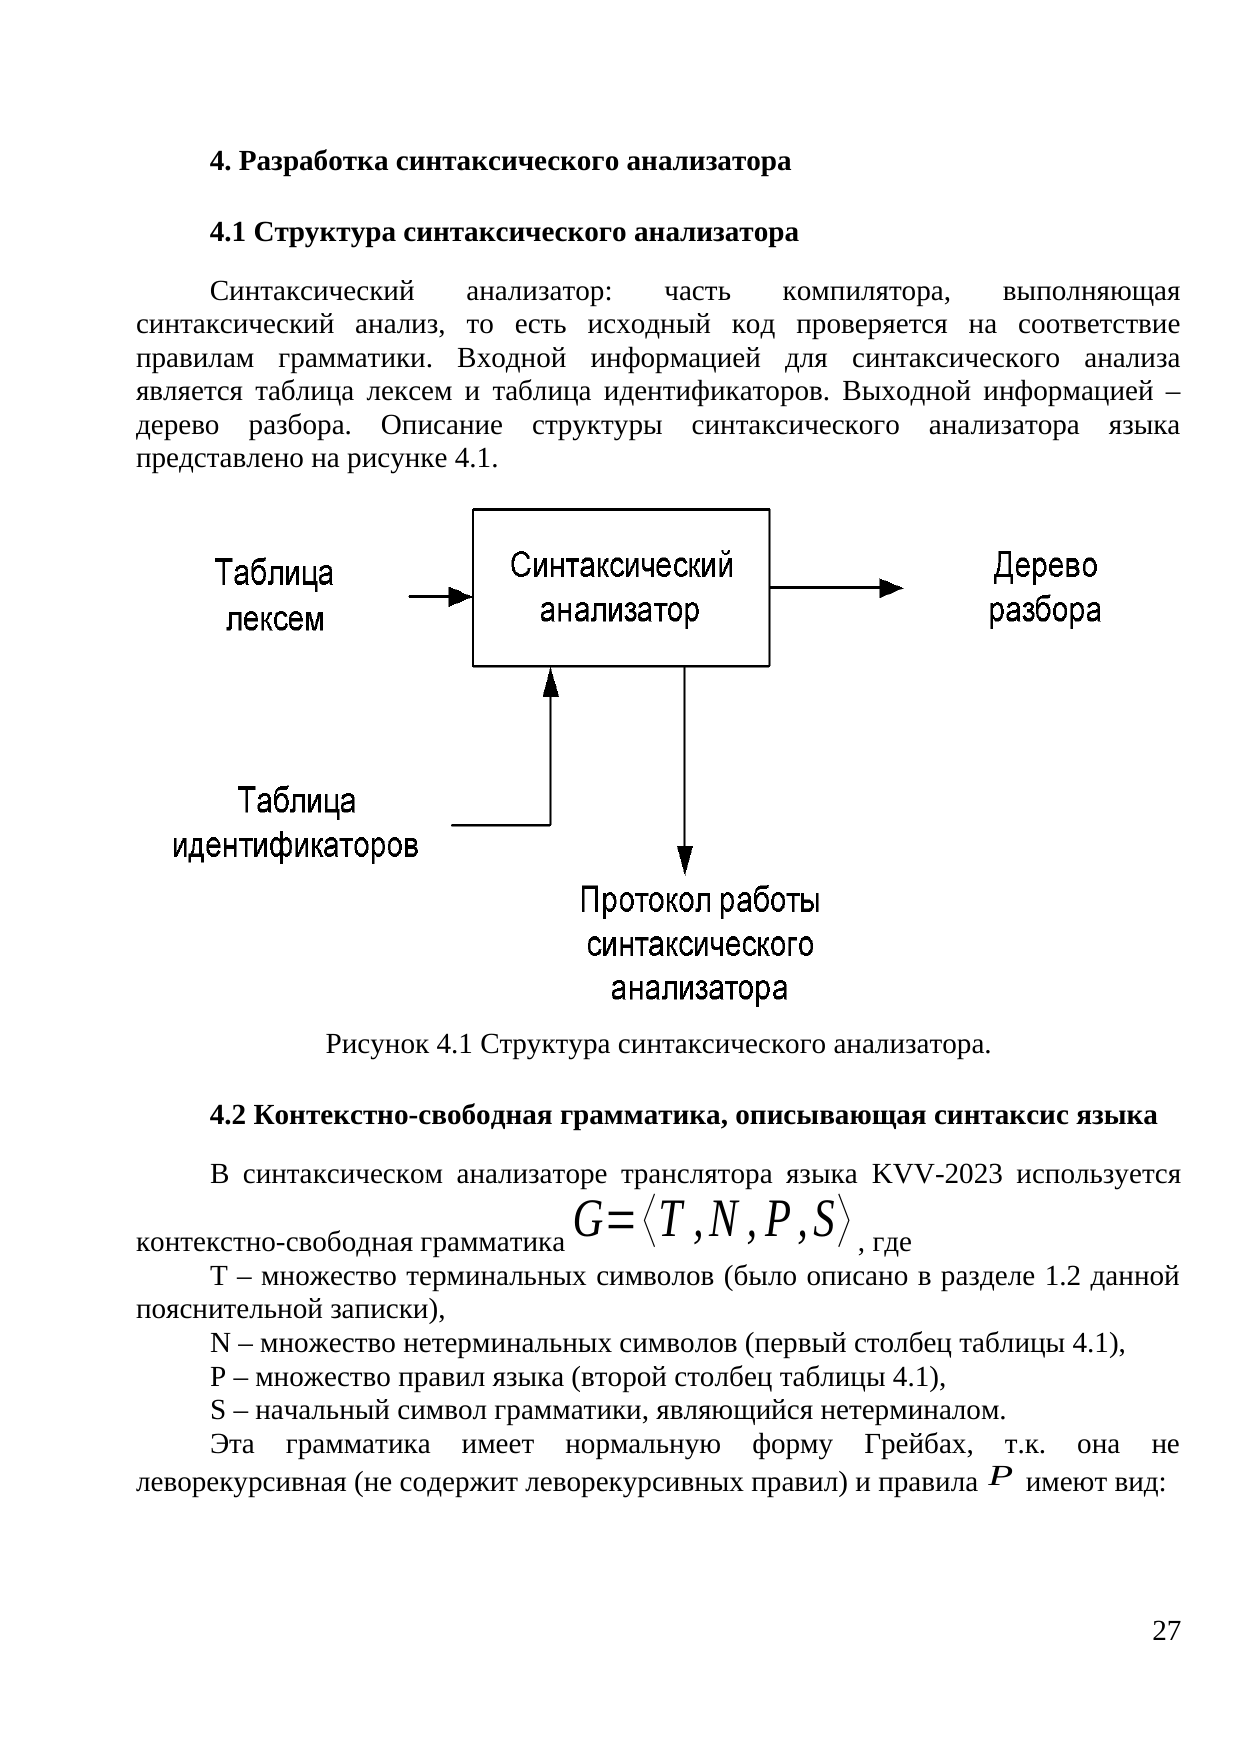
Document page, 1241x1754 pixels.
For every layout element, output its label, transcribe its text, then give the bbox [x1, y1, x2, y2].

subtitle 4.1 Структура синтаксического анализатора [136, 214, 1181, 248]
picture [136, 503, 1182, 1027]
text S – начальный символ грамматики, являющийся нетерминалом. [136, 1392, 1181, 1426]
text В синтаксическом анализаторе транслятора языка KVV-2023 используется контекстно-свободная грамматика , где [136, 1156, 1181, 1258]
text Эта грамматика имеет нормальную форму Грейбах, т.к. она не леворекурсивная (не содержит леворекурсивных правил) и правила имеют вид: [136, 1426, 1181, 1498]
text Синтаксический анализатор: часть компилятора, выполняющая синтаксический анализ, то есть исходный код проверяется на соответствие правилам грамматики. Входной информацией для синтаксического анализа является таблица лексем и таблица идентификаторов. Выходной информацией – дерево разбора. Описание структуры синтаксического анализатора языка представлено на рисунке 4.1. [136, 273, 1181, 474]
text N – множество нетерминальных символов (первый столбец таблицы 4.1), [136, 1325, 1181, 1359]
subtitle 4.2 Контекстно-свободная грамматика, описывающая синтаксис языка [136, 1097, 1181, 1131]
text Рисунок 4.1 Структура синтаксического анализатора. [136, 1027, 1181, 1060]
subtitle 4. Разработка синтаксического анализатора [209, 143, 1181, 177]
text P – множество правил языка (второй столбец таблицы 4.1), [136, 1359, 1181, 1392]
text T – множество терминальных символов (было описано в разделе 1.2 данной пояснительной записки), [136, 1258, 1181, 1325]
